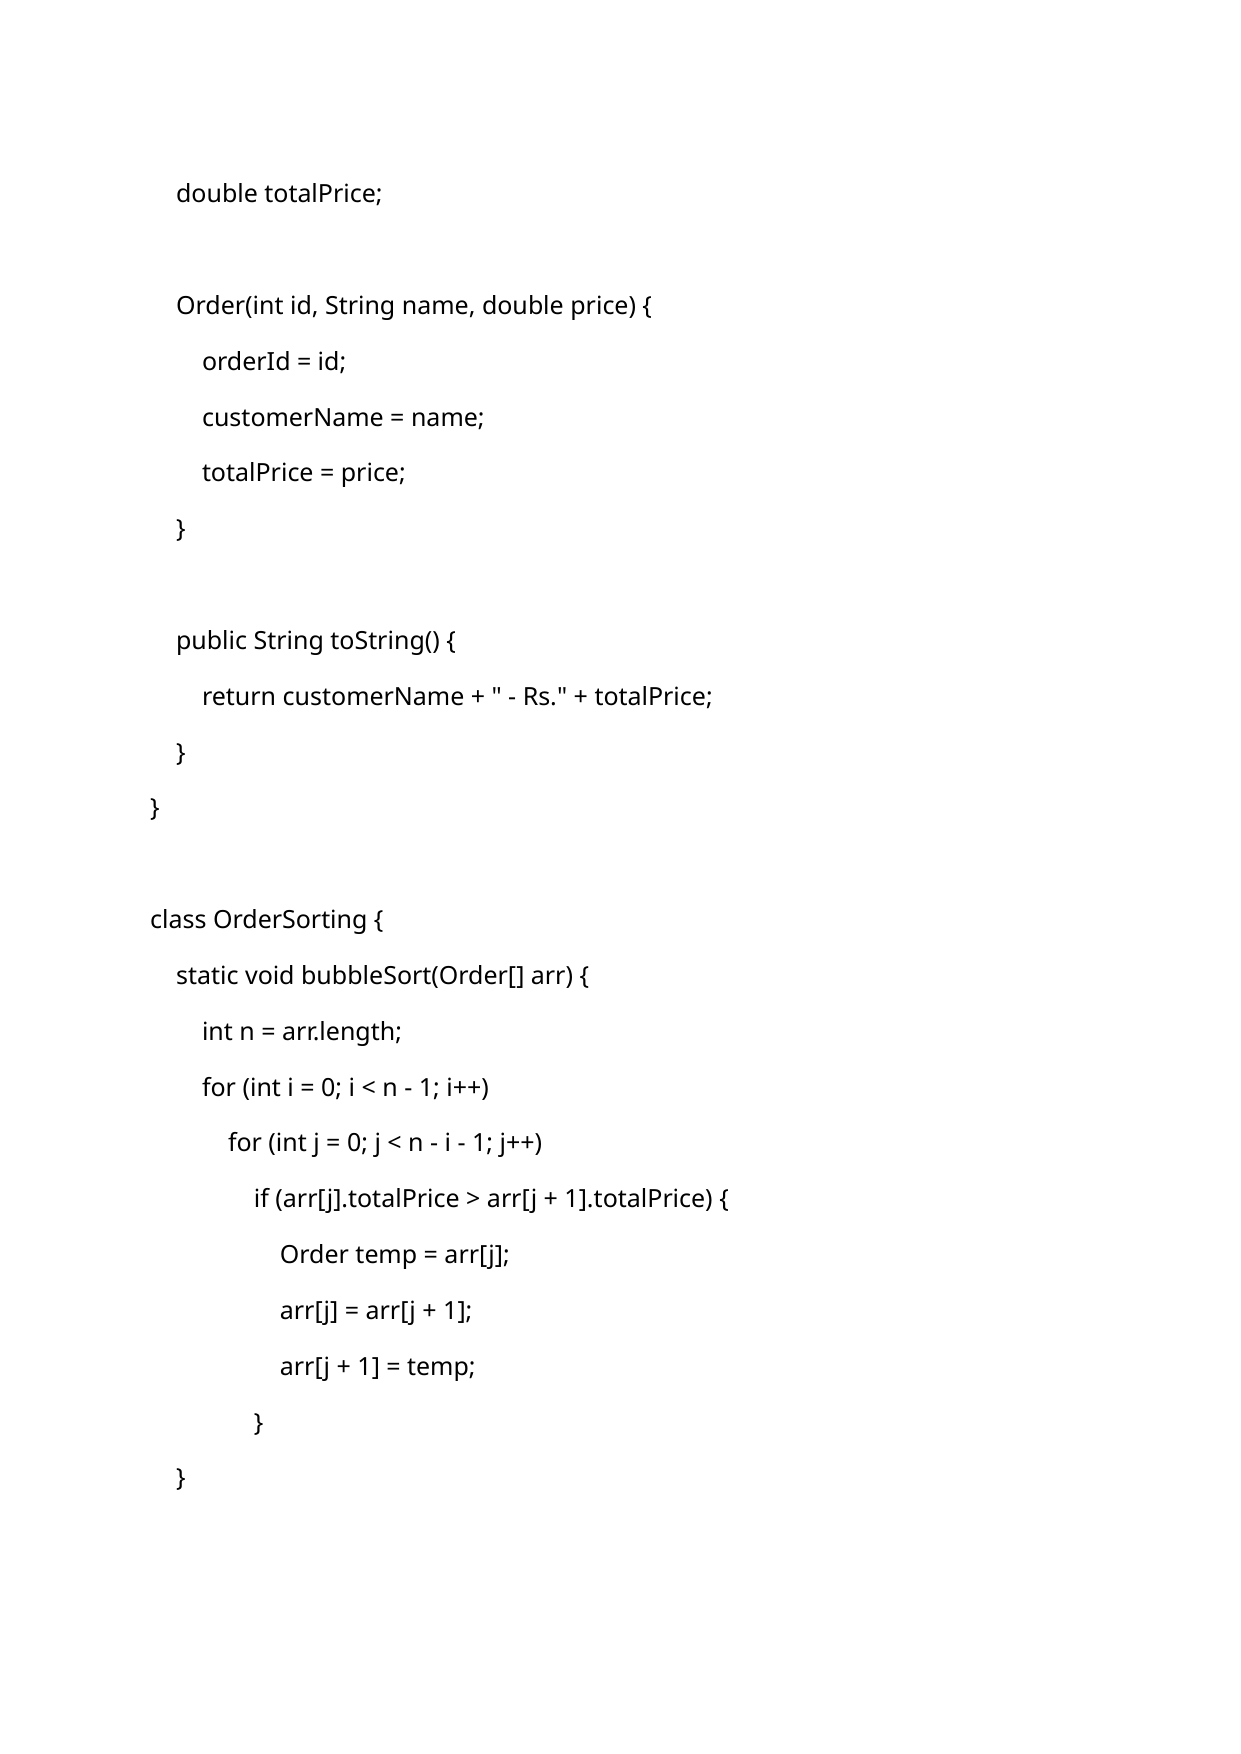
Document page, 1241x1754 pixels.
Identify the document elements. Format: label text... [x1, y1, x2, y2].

text for (int i = 0; i < n - 1; i++) [150, 1069, 1090, 1103]
text } [150, 790, 1090, 824]
text } [150, 1404, 1090, 1438]
text customerName = name; [150, 399, 1090, 433]
text Order temp = arr[j]; [150, 1237, 1090, 1271]
text } [150, 511, 1090, 545]
text if (arr[j].totalPrice > arr[j + 1].totalPrice) { [150, 1181, 1090, 1215]
text static void bubbleSort(Order[] arr) { [150, 958, 1090, 992]
text int n = arr.length; [150, 1013, 1090, 1047]
text return customerName + " - Rs." + totalPrice; [150, 678, 1090, 712]
text arr[j] = arr[j + 1]; [150, 1293, 1090, 1327]
text arr[j + 1] = temp; [150, 1348, 1090, 1382]
text for (int j = 0; j < n - i - 1; j++) [150, 1125, 1090, 1159]
text } [150, 1460, 1090, 1494]
text Order(int id, String name, double price) { [150, 288, 1090, 322]
text } [150, 734, 1090, 768]
text class OrderSorting { [150, 902, 1090, 936]
text totalPrice = price; [150, 455, 1090, 489]
text public String toString() { [150, 623, 1090, 657]
text orderId = id; [150, 343, 1090, 377]
text double totalPrice; [150, 176, 1090, 210]
